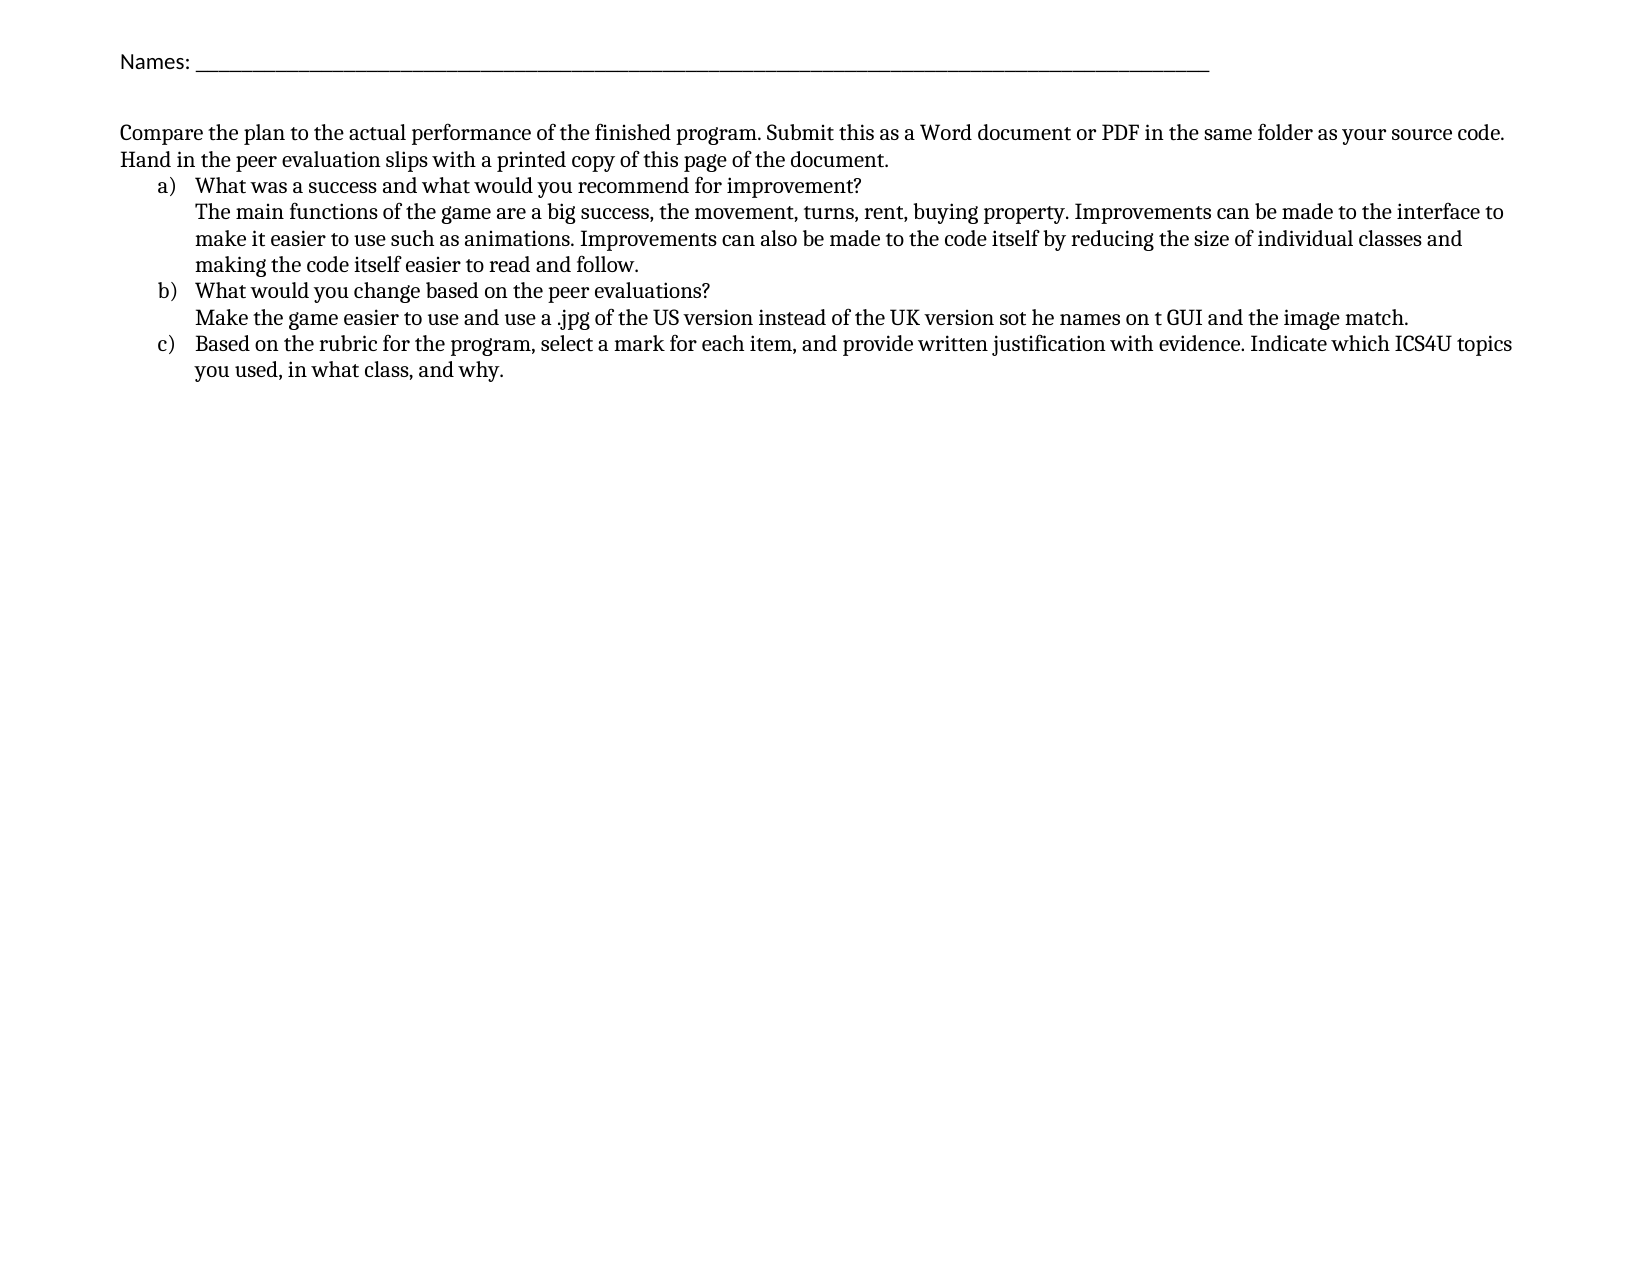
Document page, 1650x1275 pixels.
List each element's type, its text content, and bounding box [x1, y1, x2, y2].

text The main functions of the game are a big success, the movement, turns, rent, buying property. Improvements can be made to the interface to make it easier to use such as animations. Improvements can also be made to the code itself by reducing the size of individual classes and making the code itself easier to read and follow. [195, 199, 1530, 278]
text Compare the plan to the actual performance of the finished program. Submit this as a Word document or PDF in the same folder as your source code. Hand in the peer evaluation slips with a printed copy of this page of the document. [120, 120, 1530, 173]
list What was a success and what would you recommend for improvement? [157, 173, 1530, 199]
text Make the game easier to use and use a .jpg of the US version instead of the UK version sot he names on t GUI and the image match. [195, 304, 1530, 331]
list What would you change based on the peer evaluations? [157, 278, 1530, 304]
list Based on the rubric for the program, select a mark for each item, and provide written justification with evidence. Indicate which ICS4U topics you used, in what class, and why. [157, 331, 1530, 383]
